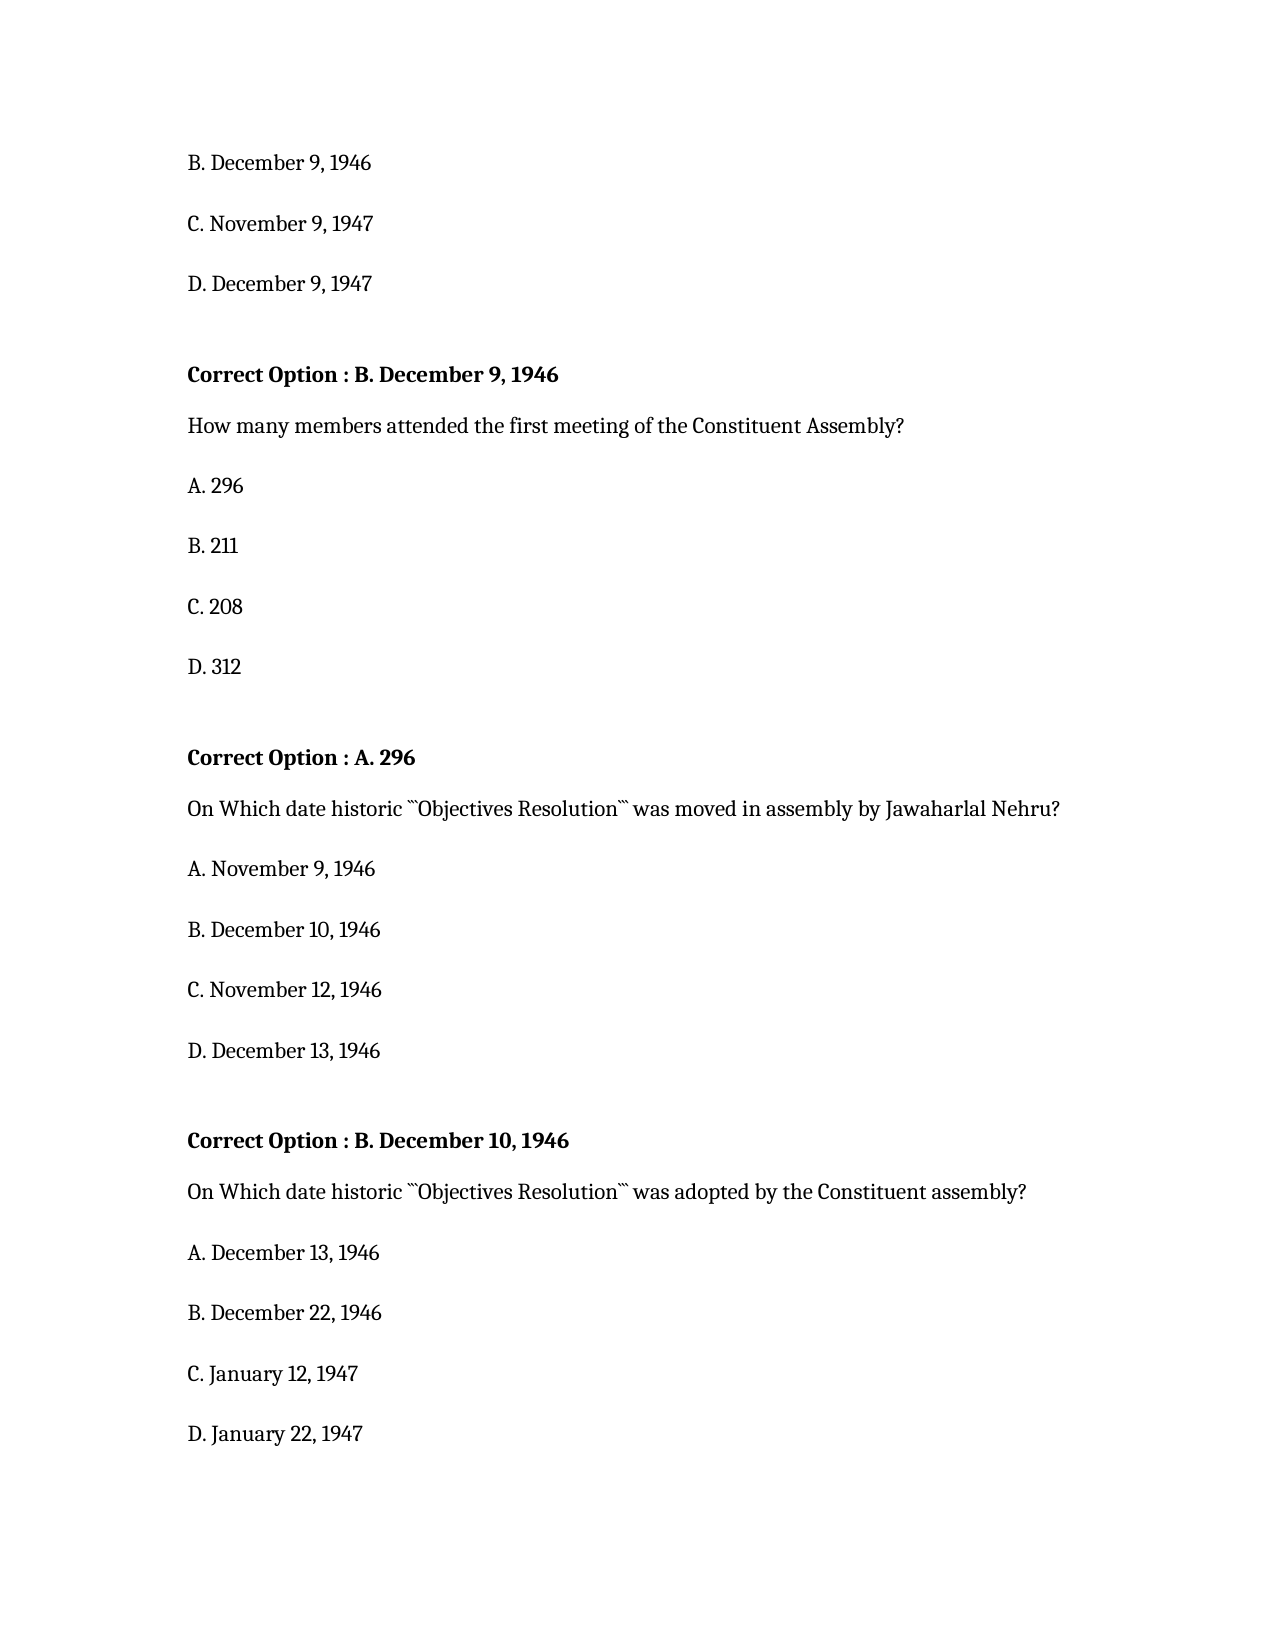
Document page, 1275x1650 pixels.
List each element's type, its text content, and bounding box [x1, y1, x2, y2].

text How many members attended the first meeting of the Constituent Assembly? A. 296 B. 211 C. 208 D. 312 Correct Option : A. 296 [187, 412, 1087, 771]
text On Which date historic ```Objectives Resolution``` was moved in assembly by Jawaharlal Nehru? A. November 9, 1946 B. December 10, 1946 C. November 12, 1946 D. December 13, 1946 Correct Option : B. December 10, 1946 [187, 796, 1087, 1154]
